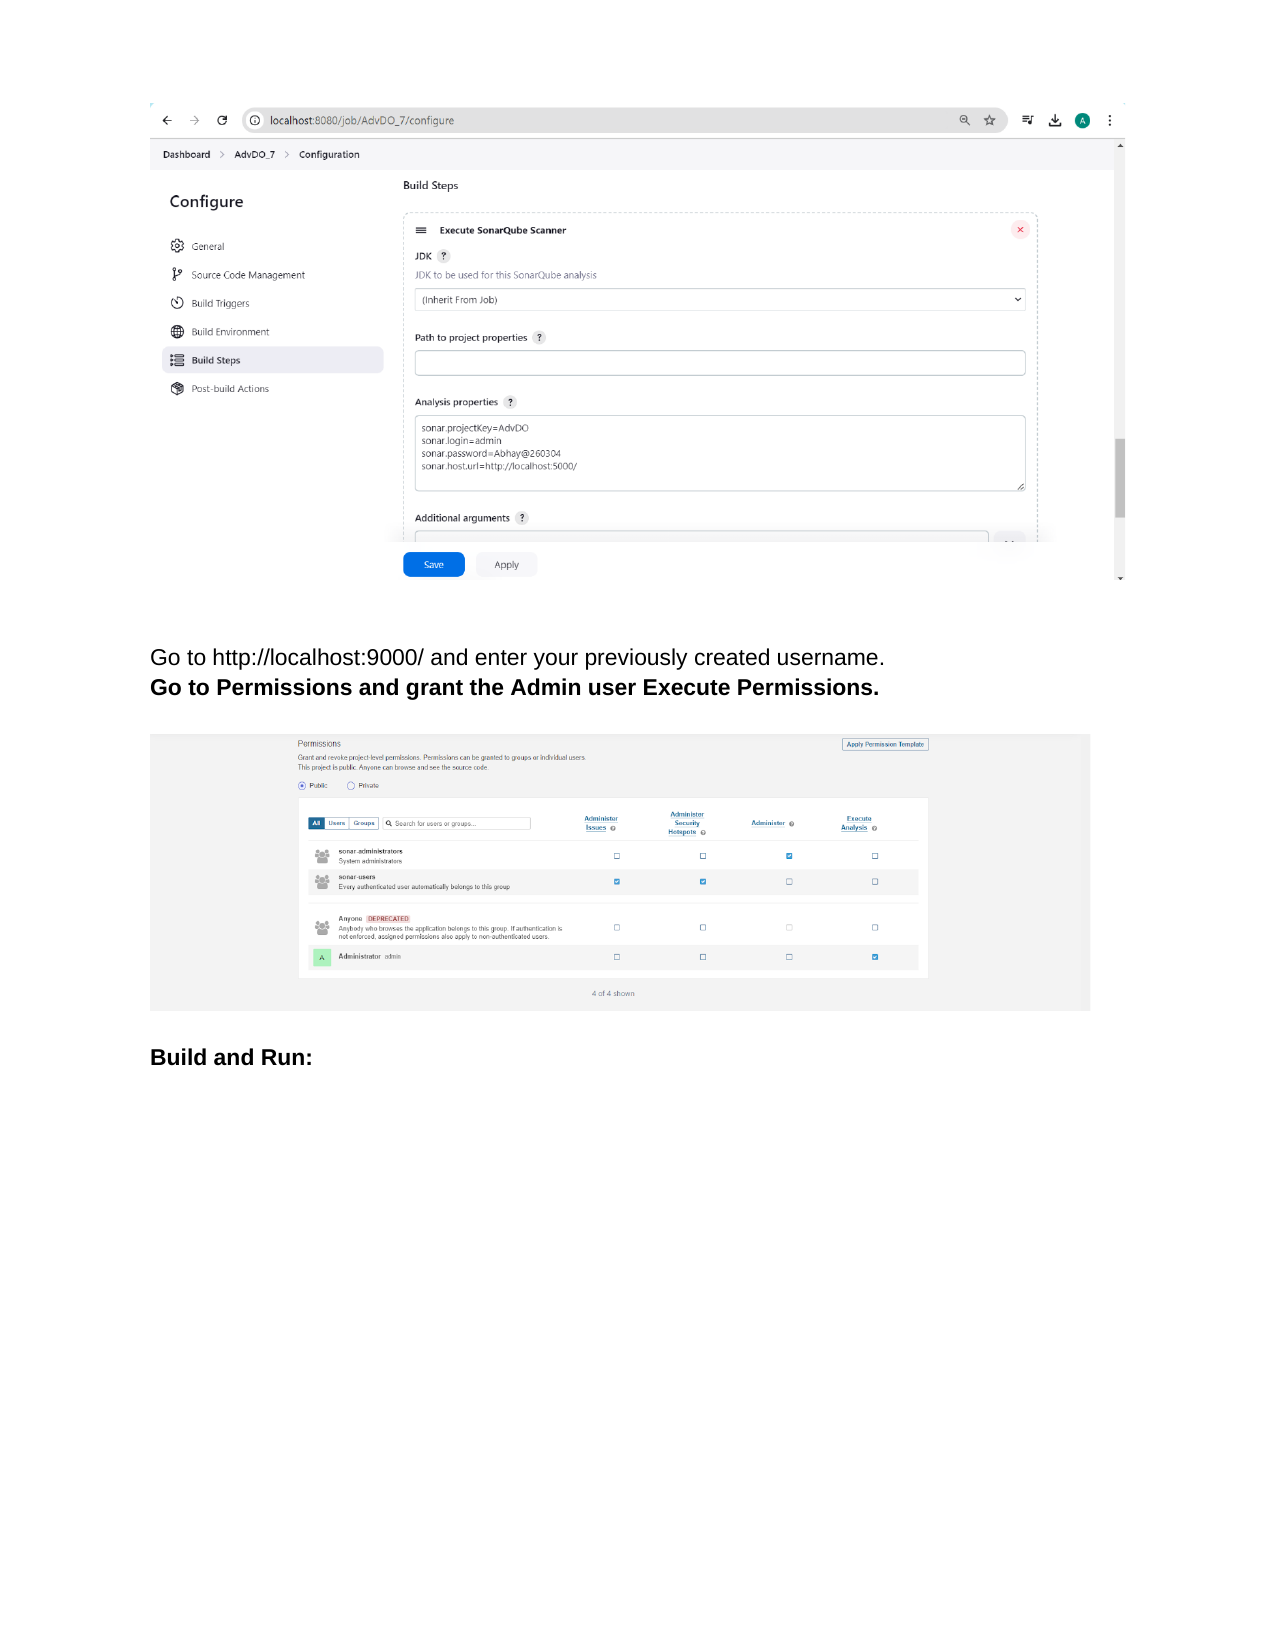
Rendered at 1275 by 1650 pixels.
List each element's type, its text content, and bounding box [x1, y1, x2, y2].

picture [150, 103, 1125, 580]
text Go to http://localhost:9000/ and enter your previously created username. [150, 644, 1125, 670]
text Go to Permissions and grant the Admin user Execute Permissions. [150, 674, 1125, 700]
picture [150, 734, 1091, 1011]
text Build and Run: [150, 1044, 1125, 1071]
